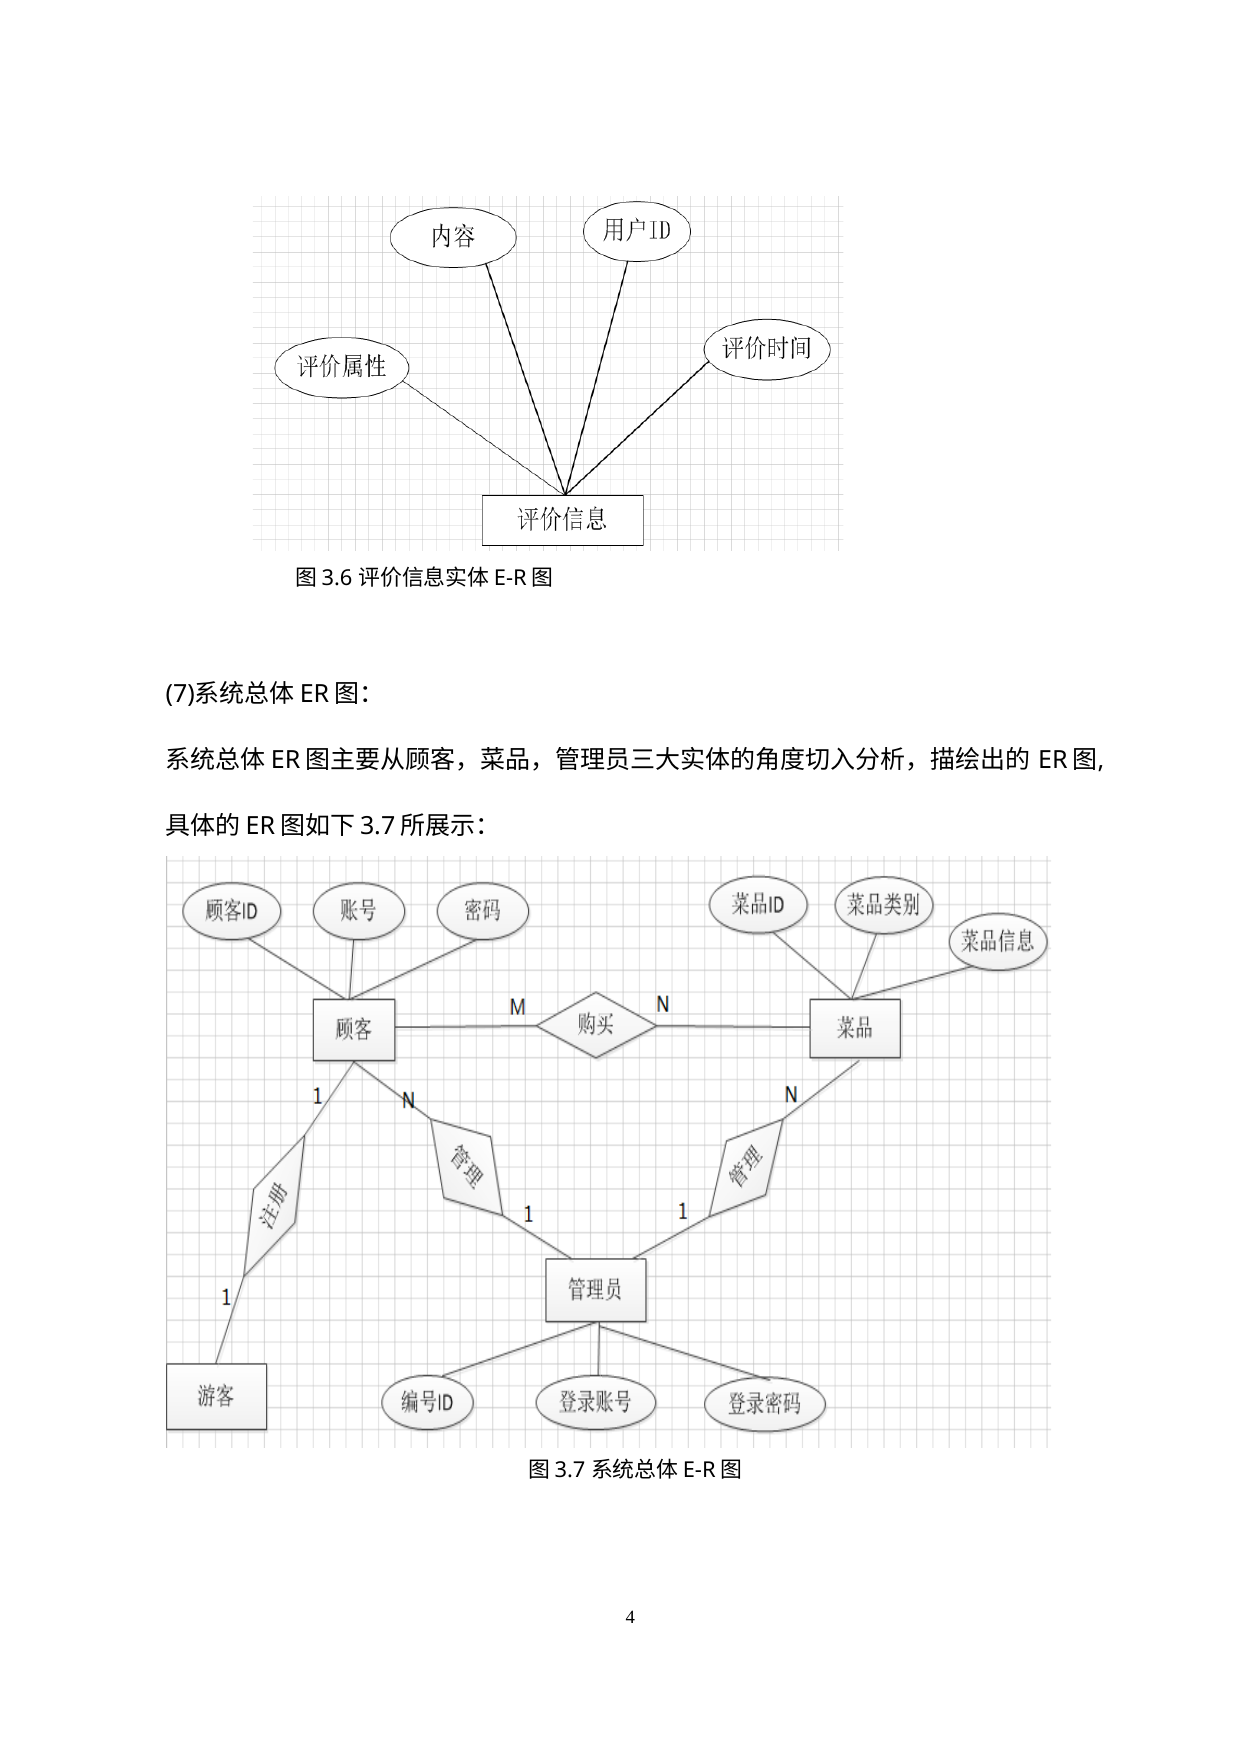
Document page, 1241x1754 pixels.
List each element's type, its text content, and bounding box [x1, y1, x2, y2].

list 图3.6 评价信息实体E-R图 [165, 559, 1104, 593]
picture [165, 856, 1052, 1448]
list 系统总体ER图： [165, 659, 1104, 725]
picture [252, 196, 844, 551]
text 系统总体ER图主要从顾客，菜品，管理员三大实体的角度切入分析，描绘出的ER图,具体的ER图如下3.7所展示： [165, 725, 1104, 857]
text 图3.7 系统总体E-R图 [165, 1451, 1104, 1484]
